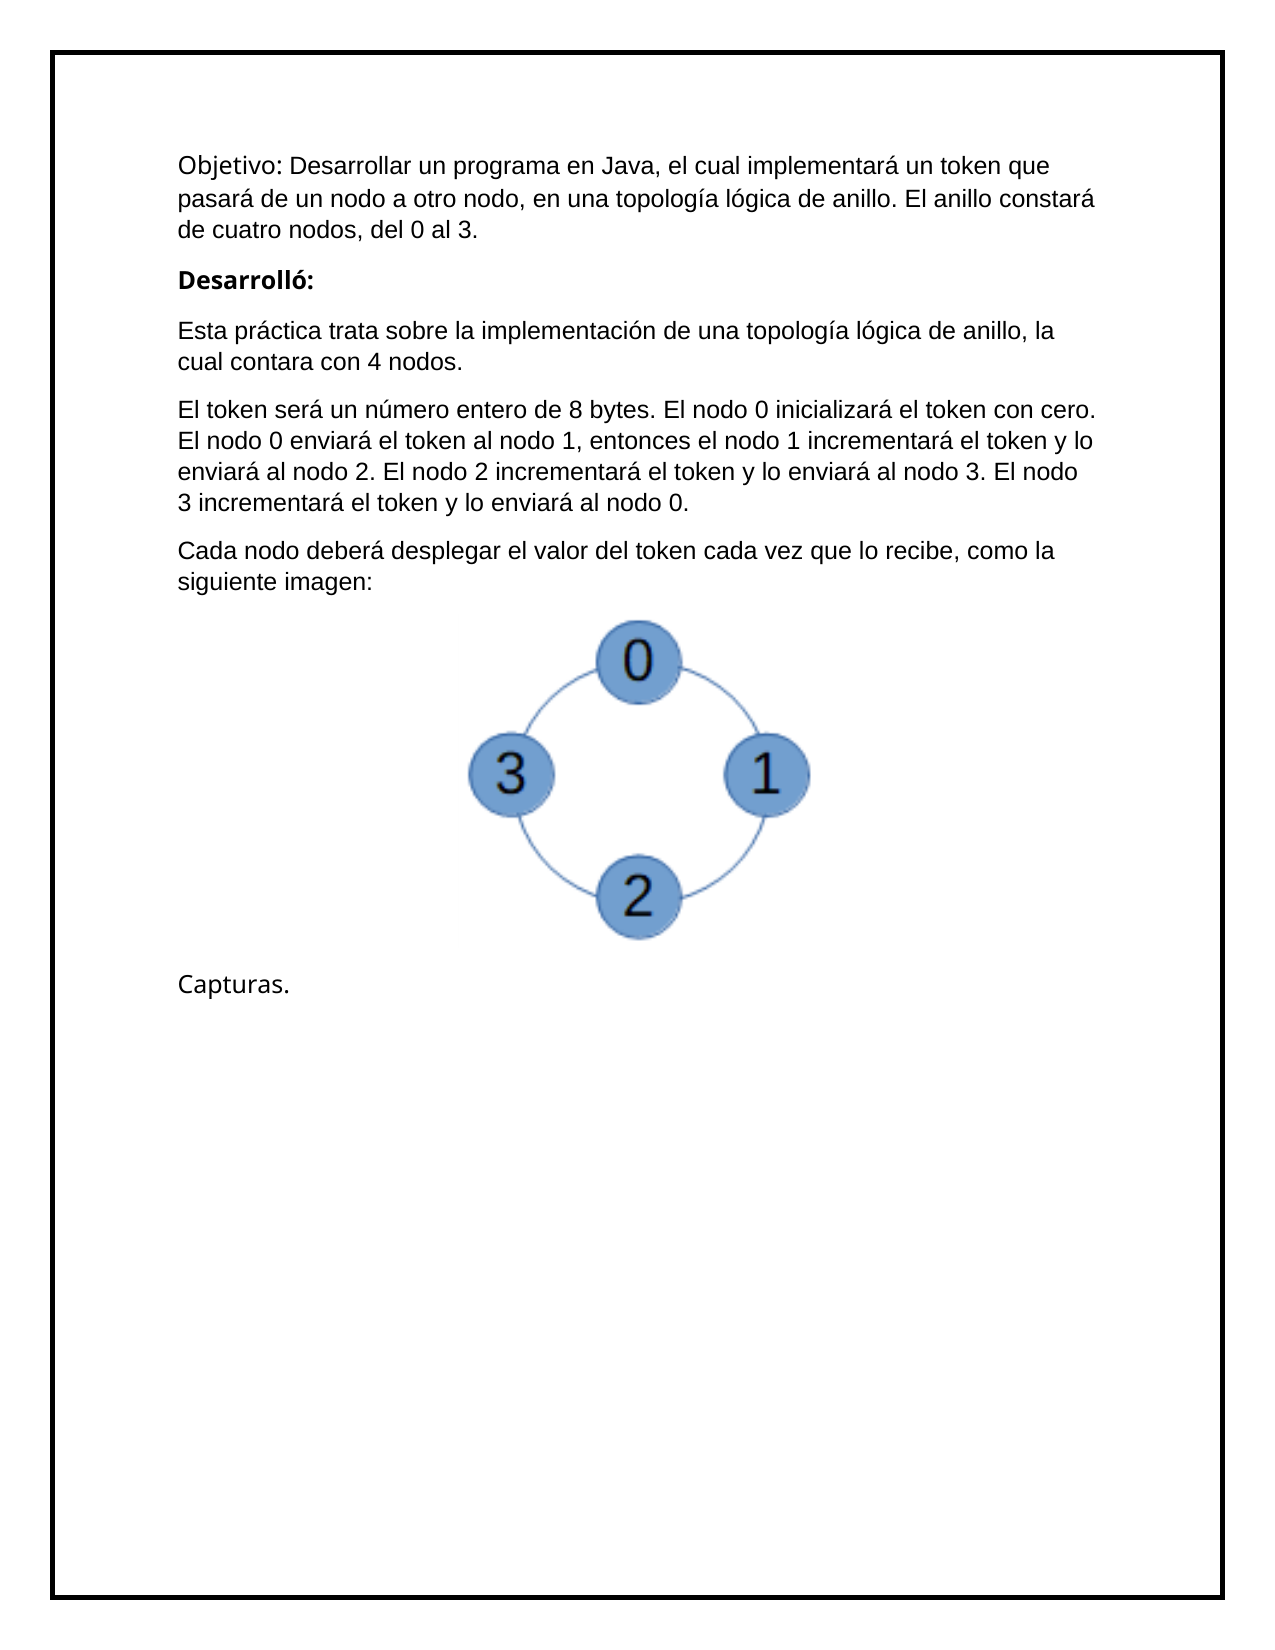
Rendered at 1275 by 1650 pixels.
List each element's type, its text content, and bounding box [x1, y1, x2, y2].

text Objetivo: Desarrollar un programa en Java, el cual implementará un token que pasará de un nodo a otro nodo, en una topología lógica de anillo. El anillo constará de cuatro nodos, del 0 al 3. [177, 148, 1098, 244]
text Capturas. [177, 966, 1098, 1000]
text Desarrolló: [177, 263, 1098, 297]
text Cada nodo deberá desplegar el valor del token cada vez que lo recibe, como la siguiente imagen: [177, 536, 1098, 596]
text Esta práctica trata sobre la implementación de una topología lógica de anillo, la cual contara con 4 nodos. [177, 316, 1098, 376]
picture [457, 614, 818, 948]
text El token será un número entero de 8 bytes. El nodo 0 inicializará el token con cero. El nodo 0 enviará el token al nodo 1, entonces el nodo 1 incrementará el token y lo enviará al nodo 2. El nodo 2 incrementará el token y lo enviará al nodo 3. El nodo 3 incrementará el token y lo enviará al nodo 0. [177, 395, 1098, 517]
